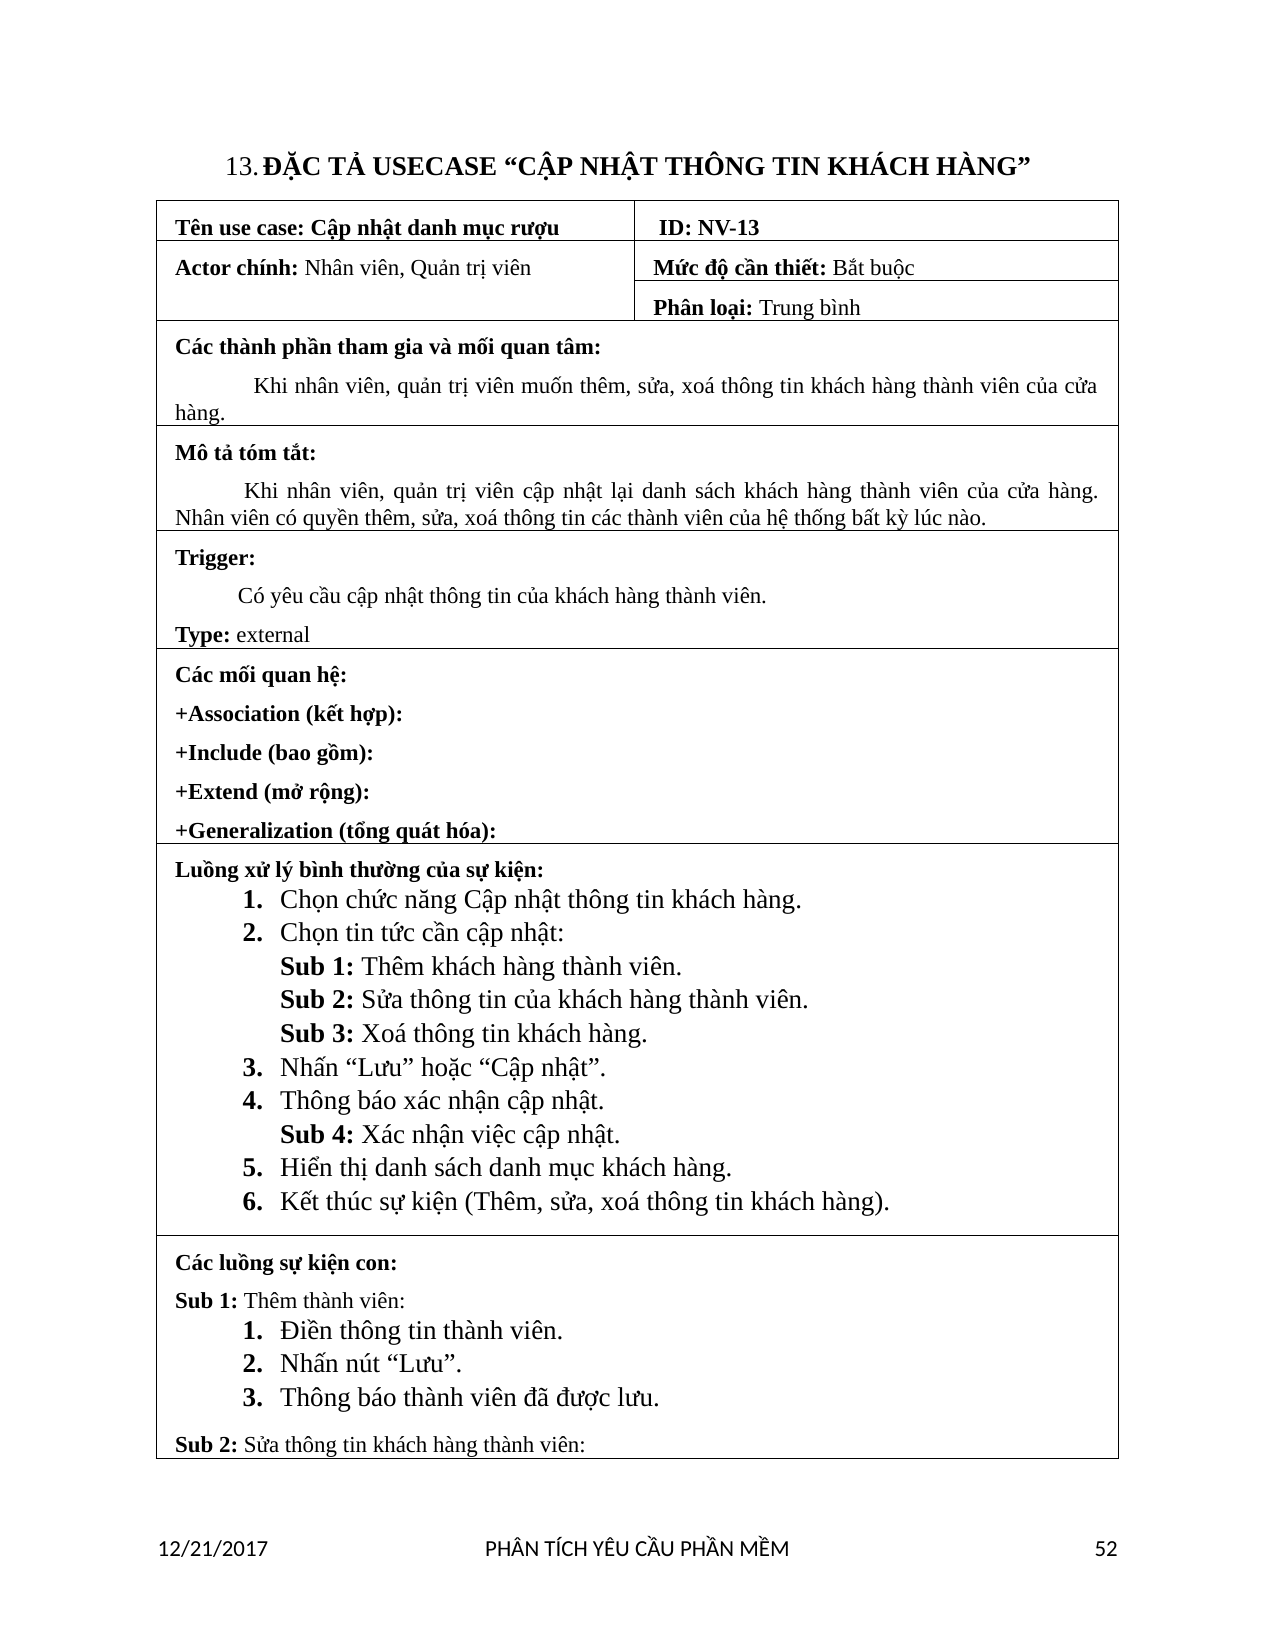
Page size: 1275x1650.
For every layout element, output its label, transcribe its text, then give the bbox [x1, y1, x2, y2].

list ĐẶC TẢ USECASE “CẬP NHẬT THÔNG TIN KHÁCH HÀNG” [225, 150, 1125, 181]
table_cell Các thành phần tham gia và mối quan tâm: Khi nhân viên, quản trị viên muốn thêm, sửa, xoá thông tin khách hàng thành viên của cửa hàng. [157, 321, 1118, 425]
table_cell Mức độ cần thiết: Bắt buộc [635, 241, 1118, 280]
table_cell Trigger: Có yêu cầu cập nhật thông tin của khách hàng thành viên. Type: external [157, 531, 1118, 648]
table_header ID: NV-13 [635, 201, 1118, 240]
table_cell Các mối quan hệ: +Association (kết hợp): +Include (bao gồm): +Extend (mở rộng): +Generalization (tổng quát hóa): [157, 649, 1118, 843]
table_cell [157, 1236, 1118, 1457]
table_cell Actor chính: Nhân viên, Quản trị viên [157, 241, 634, 320]
table_cell Luồng xử lý bình thường của sự kiện: Chọn chức năng Cập nhật thông tin khách hàng. Chọn tin tức cần cập nhật: Sub 1: Thêm khách hàng thành viên. Sub 2: Sửa thông tin của khách hàng thành viên. Sub 3: Xoá thông tin khách hàng. Nhấn “Lưu” hoặc “Cập nhật”. Thông báo xác nhận cập nhật. Sub 4: Xác nhận việc cập nhật. Hiển thị danh sách danh mục khách hàng. Kết thúc sự kiện (Thêm, sửa, xoá thông tin khách hàng). [157, 844, 1118, 1235]
table_cell Mô tả tóm tắt: Khi nhân viên, quản trị viên cập nhật lại danh sách khách hàng thành viên của cửa hàng. Nhân viên có quyền thêm, sửa, xoá thông tin các thành viên của hệ thống bất kỳ lúc nào. [157, 426, 1118, 530]
table_cell Phân loại: Trung bình [635, 281, 1118, 320]
table_header Tên use case: Cập nhật danh mục rượu [157, 201, 634, 240]
